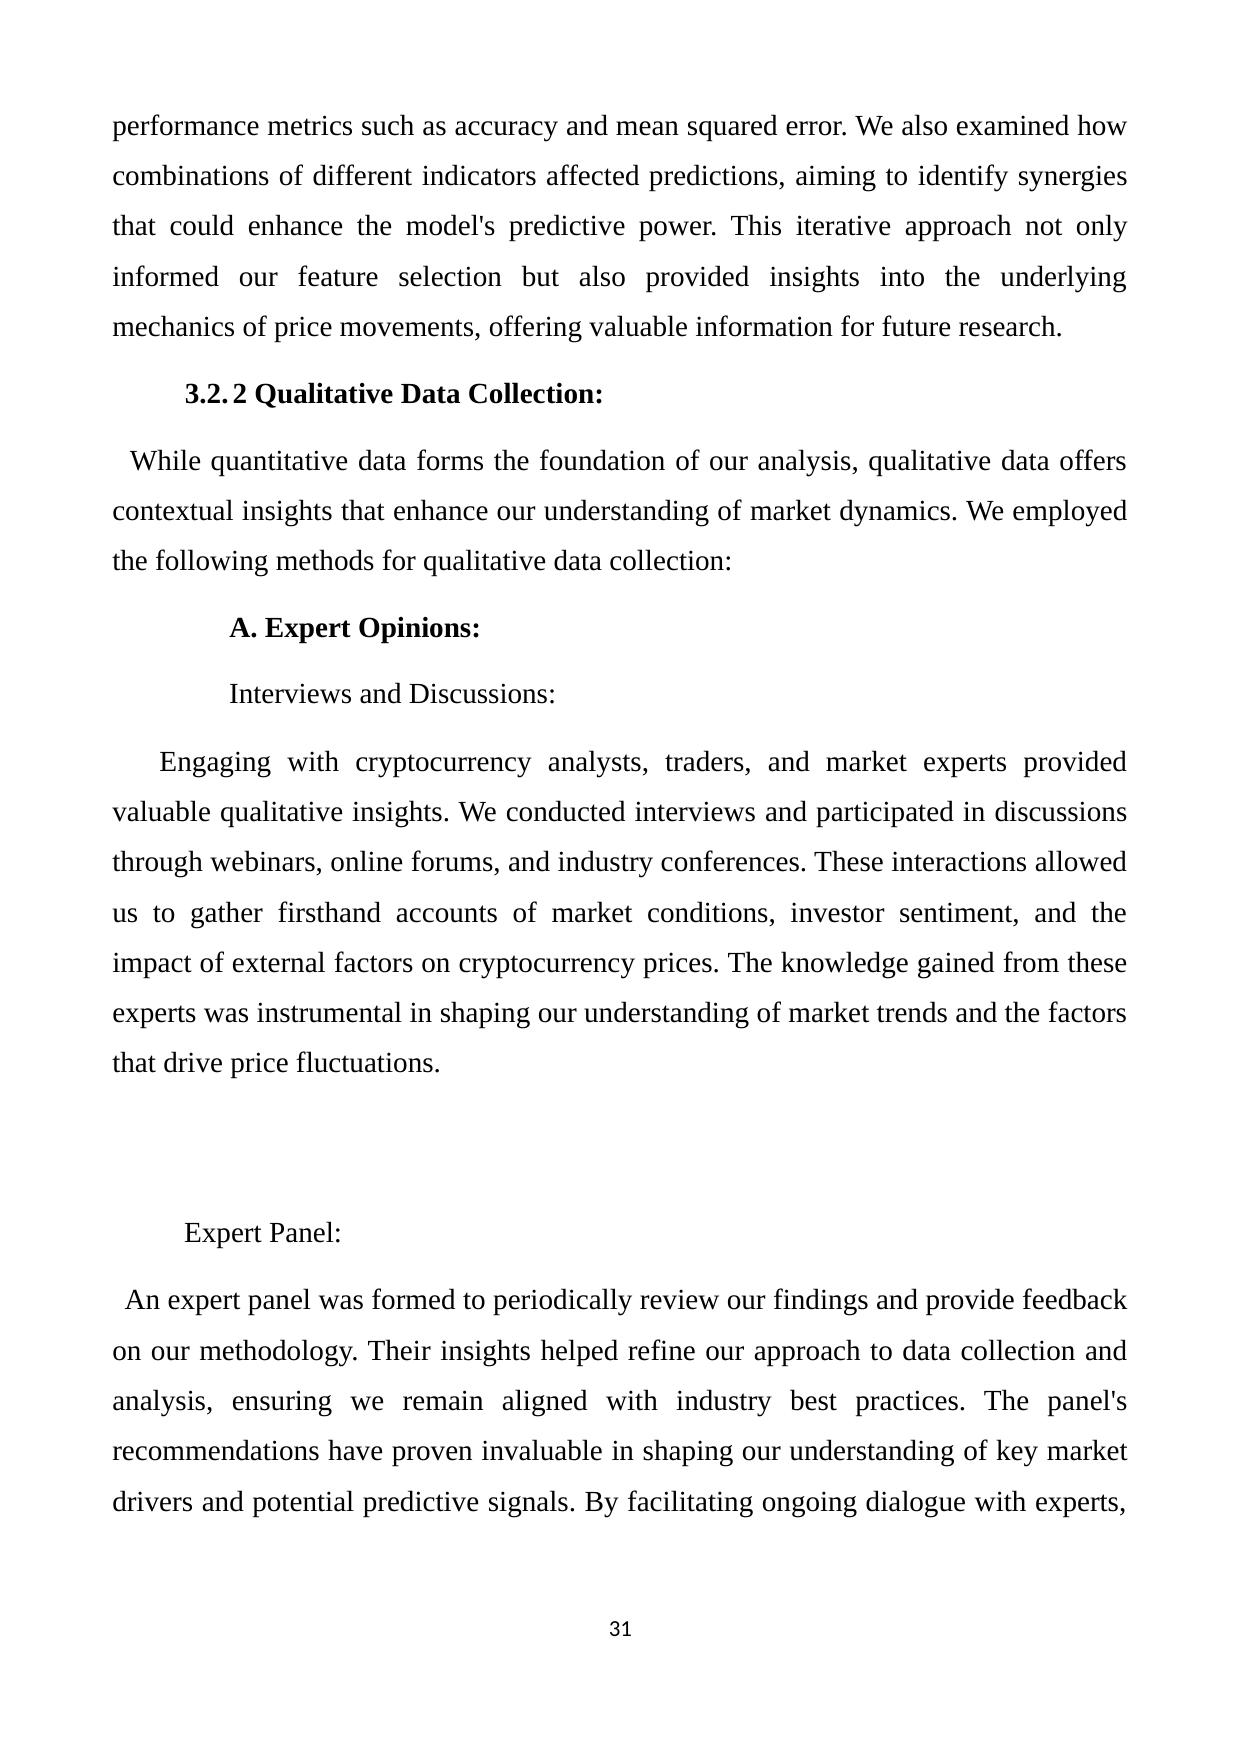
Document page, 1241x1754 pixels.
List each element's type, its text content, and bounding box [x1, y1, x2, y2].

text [111, 108, 1128, 343]
text Engaging with cryptocurrency analysts, traders, and market experts provided valuable qualitative insights. We conducted interviews and participated in discussions through webinars, online forums, and industry conferences. These interactions allowed us to gather firsthand accounts of market conditions, investor sentiment, and the impact of external factors on cryptocurrency prices. The knowledge gained from these experts was instrumental in shaping our understanding of market trends and the factors that drive price fluctuations. [111, 744, 1128, 1079]
text While quantitative data forms the foundation of our analysis, qualitative data offers contextual insights that enhance our understanding of market dynamics. We employed the following methods for qualitative data collection: [111, 443, 1128, 577]
text Expert Panel: [111, 1215, 1221, 1249]
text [111, 1282, 1128, 1517]
text A. Expert Opinions: [111, 610, 1221, 643]
text 3.2. 2 Qualitative Data Collection: [111, 376, 1221, 409]
text Interviews and Discussions: [111, 676, 1221, 710]
